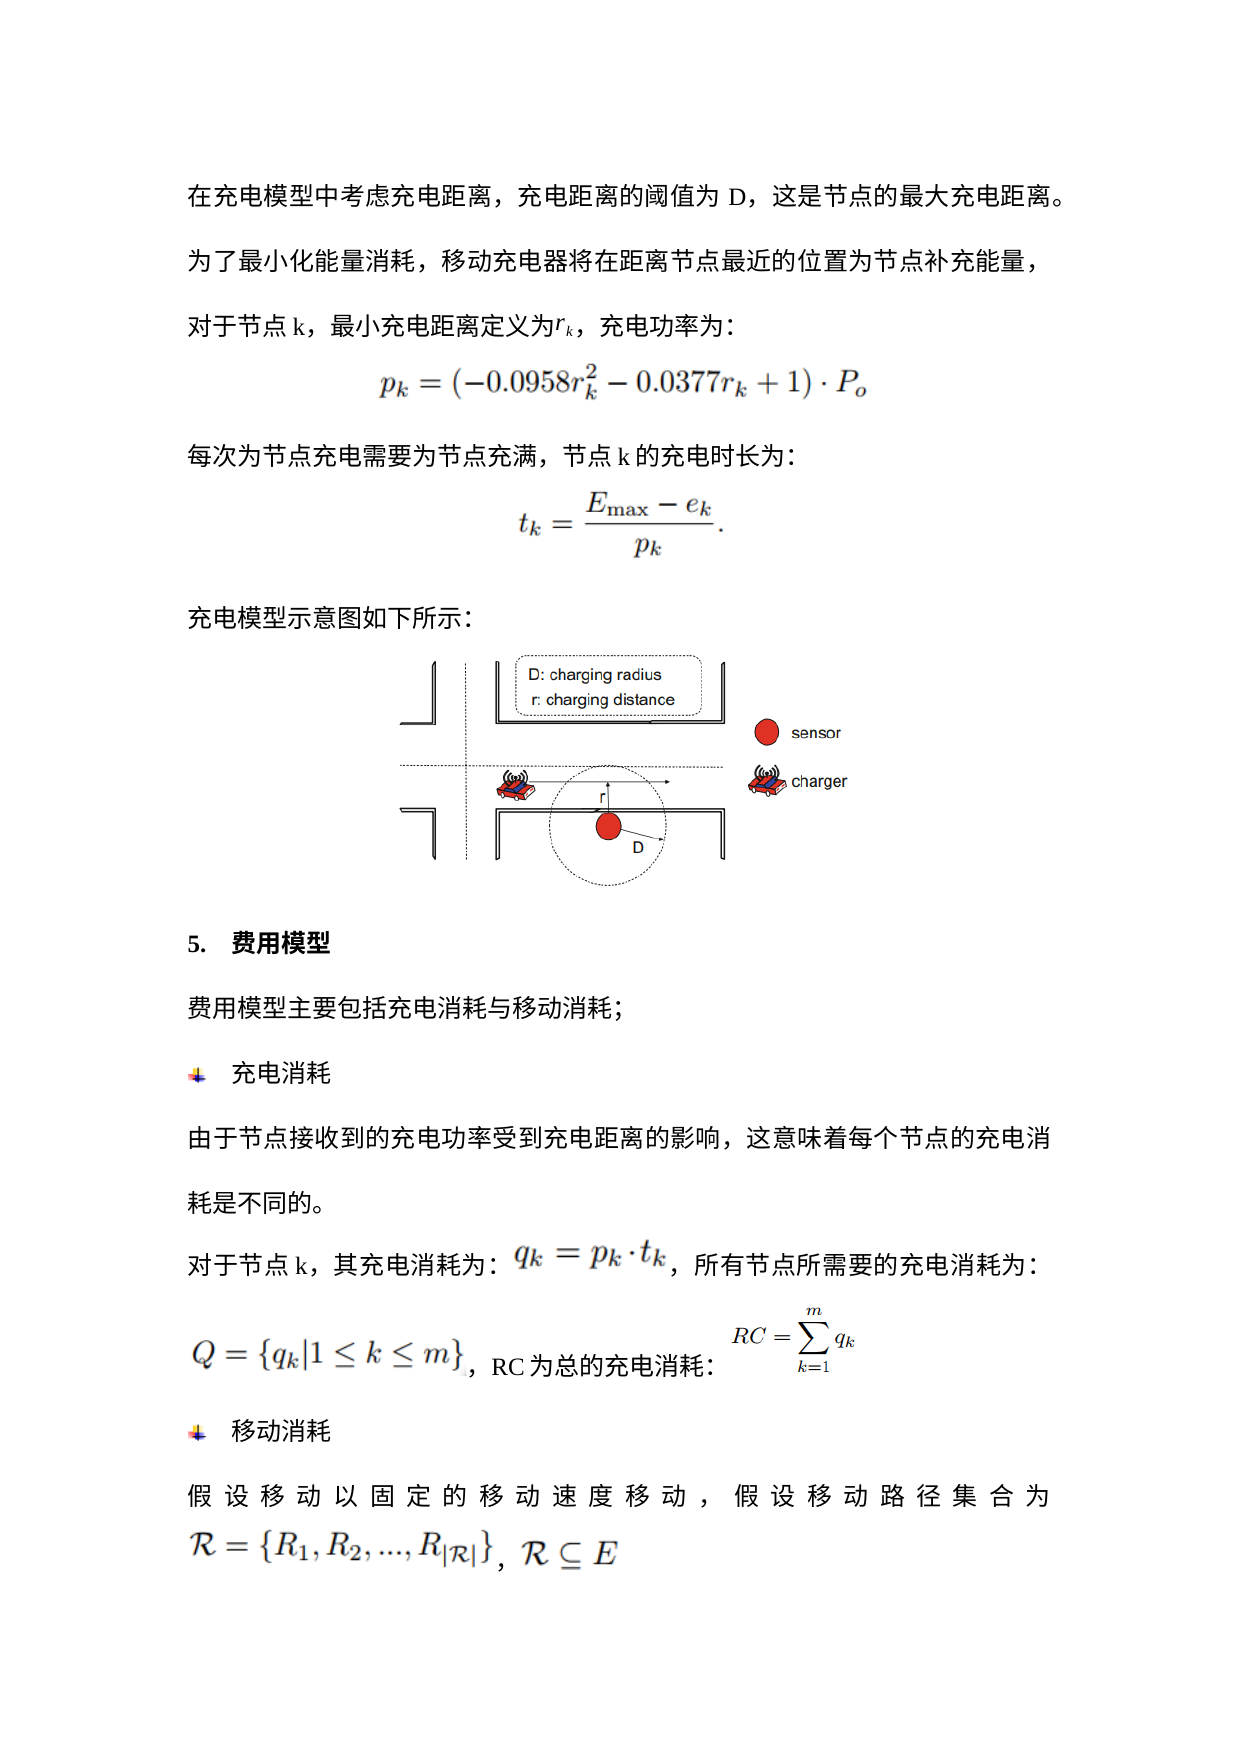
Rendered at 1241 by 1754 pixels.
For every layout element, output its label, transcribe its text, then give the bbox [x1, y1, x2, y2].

list 费用模型 [187, 909, 1053, 974]
text 在充电模型中考虑充电距离，充电距离的阈值为D，这是节点的最大充电距离。为了最小化能量消耗，移动充电器将在距离节点最近的位置为节点补充能量，对于节点k，最小充电距离定义为，充电功率为： [187, 162, 1053, 357]
text 由于节点接收到的充电功率受到充电距离的影响，这意味着每个节点的充电消耗是不同的。 [187, 1104, 1053, 1234]
picture [513, 1234, 669, 1275]
text 每次为节点充电需要为节点充满，节点k的充电时长为： [187, 422, 1053, 487]
picture [729, 1299, 858, 1376]
text 对于节点k，其充电消耗为：，所有节点所需要的充电消耗为：，RC为总的充电消耗： [187, 1234, 1053, 1397]
text 费用模型主要包括充电消耗与移动消耗； [187, 974, 1053, 1039]
text 假设移动以固定的移动速度移动，假设移动路径集合为， [187, 1462, 1053, 1592]
list 移动消耗 [187, 1397, 1053, 1462]
picture [187, 1527, 496, 1570]
picture [188, 1423, 206, 1441]
text 充电模型示意图如下所示： [187, 584, 1053, 649]
picture [187, 1335, 467, 1376]
picture [367, 357, 873, 406]
list 充电消耗 [187, 1039, 1053, 1104]
picture [520, 1529, 619, 1570]
picture [188, 1066, 206, 1083]
picture [389, 649, 851, 889]
picture [510, 487, 730, 564]
